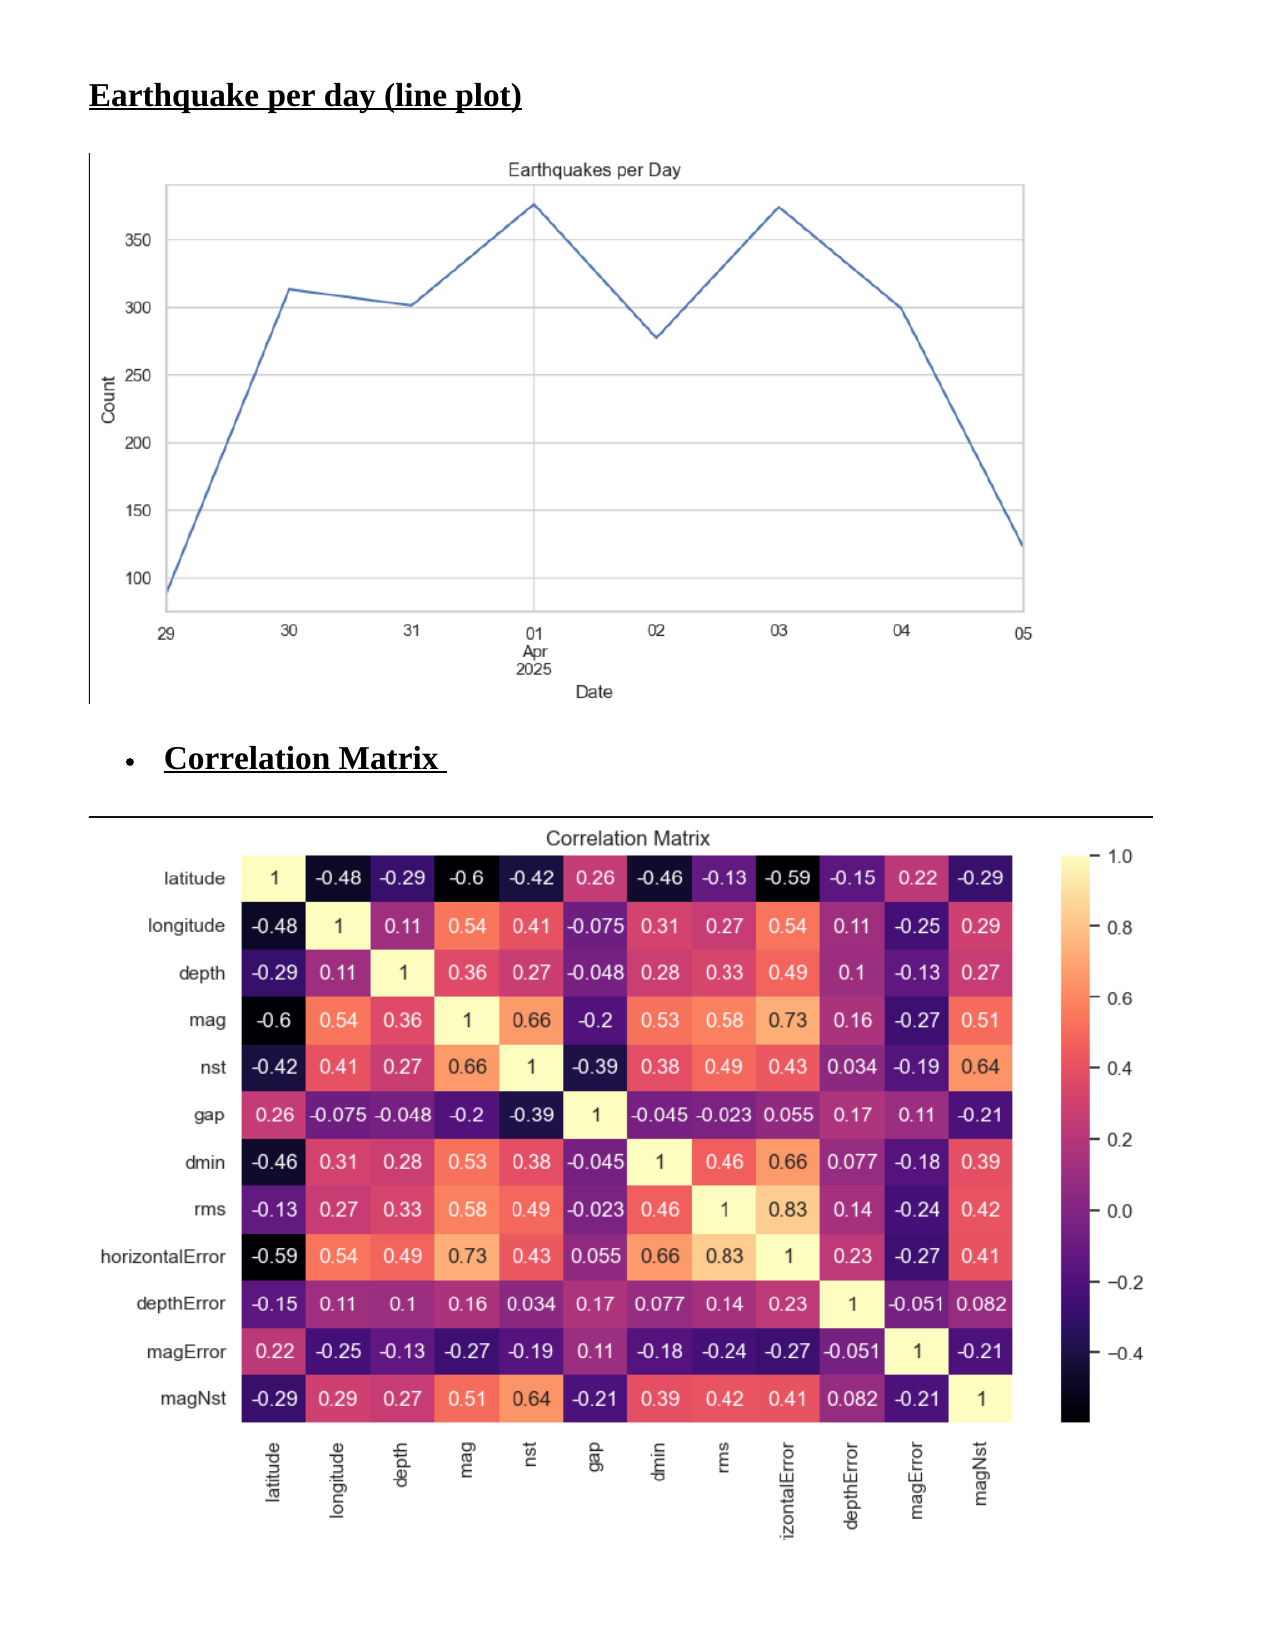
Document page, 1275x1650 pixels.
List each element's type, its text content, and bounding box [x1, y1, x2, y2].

list Correlation Matrix [126, 738, 1200, 776]
picture [88, 816, 1153, 1540]
picture [88, 153, 1041, 704]
text Earthquake per day (line plot) [89, 75, 1200, 113]
